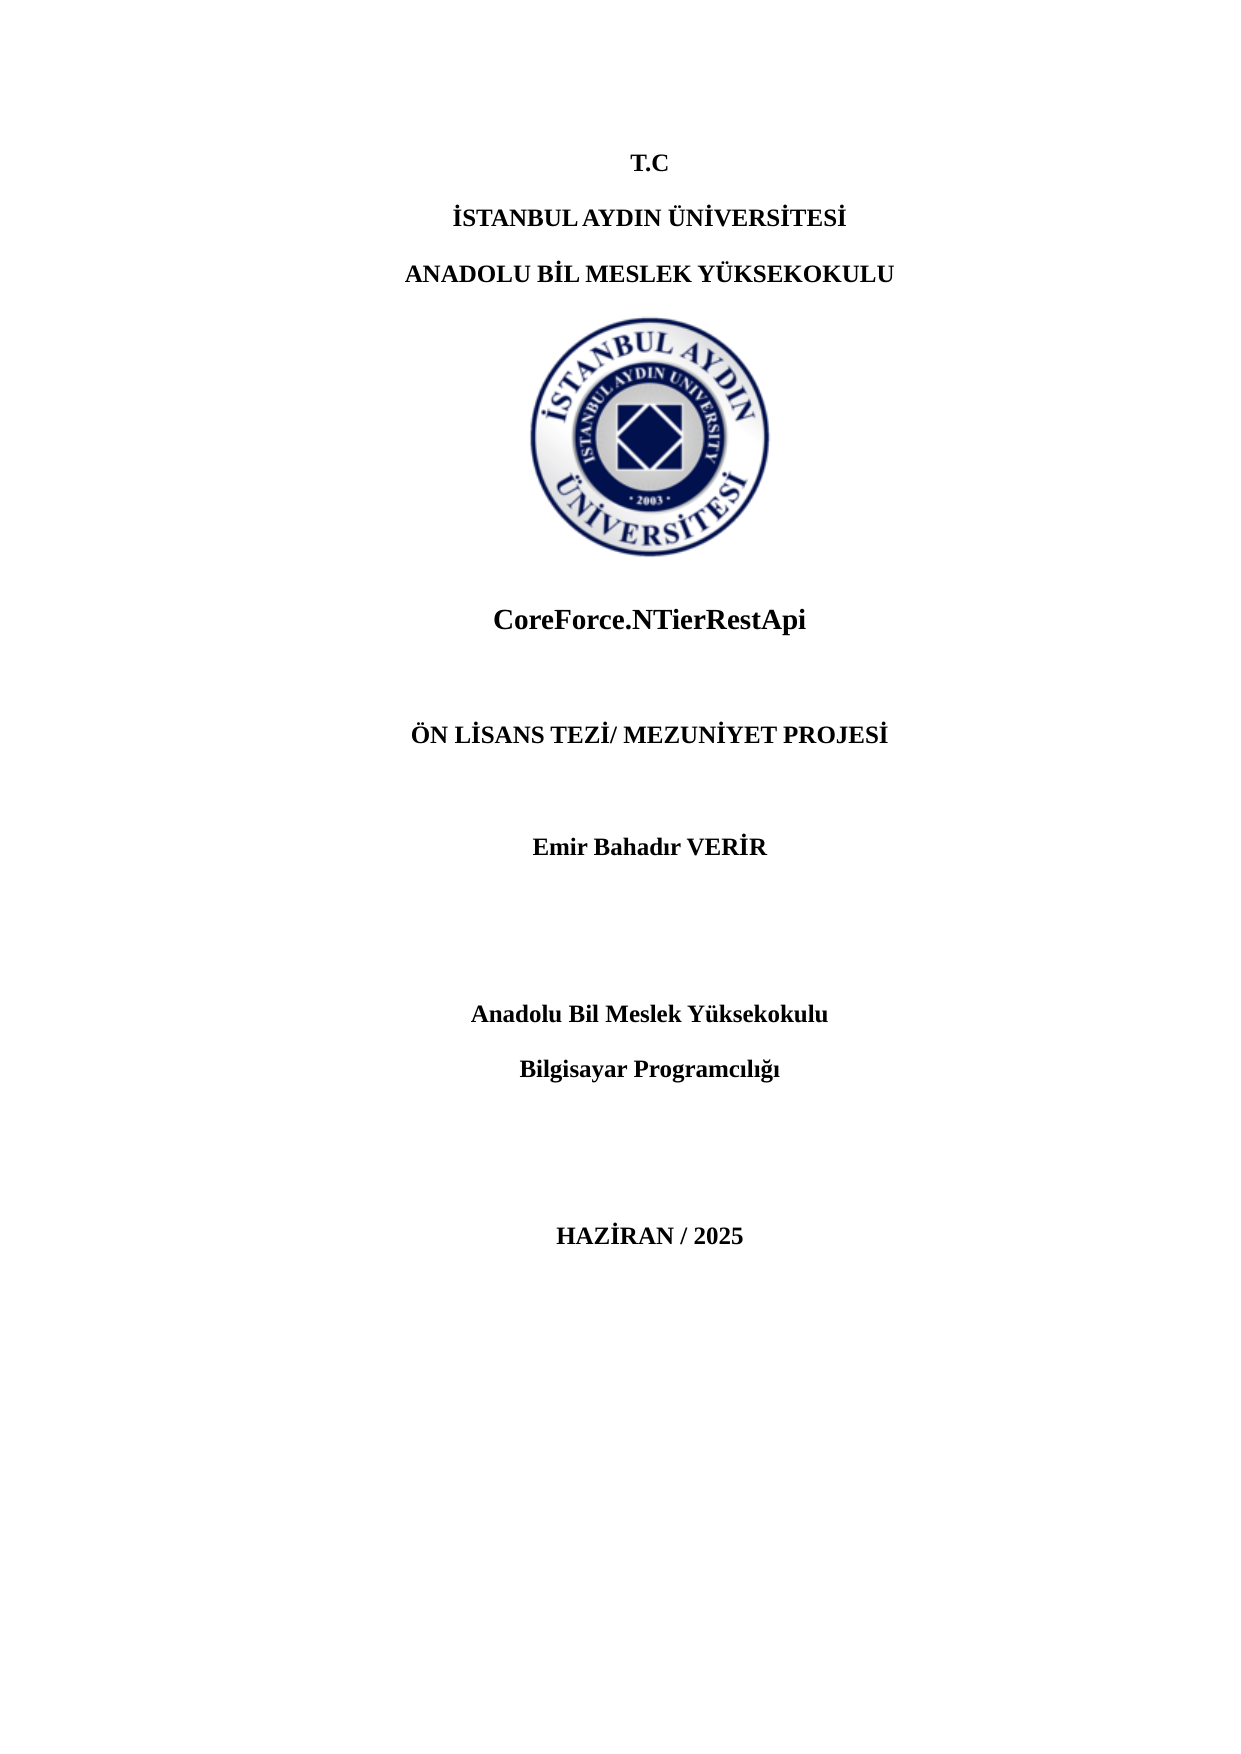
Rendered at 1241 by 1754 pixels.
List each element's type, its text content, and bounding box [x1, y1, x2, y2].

text HAZİRAN / 2025 [148, 1221, 1093, 1250]
text ANADOLU BİL MESLEK YÜKSEKOKULU [148, 259, 1093, 288]
text Emir Bahadır VERİR [148, 832, 1093, 861]
picture [519, 314, 780, 576]
text Anadolu Bil Meslek Yüksekokulu [148, 999, 1093, 1027]
text CoreForce.NTierRestApi [148, 602, 1093, 636]
text Bilgisayar Programcılığı [148, 1054, 1093, 1083]
text İSTANBUL AYDIN ÜNİVERSİTESİ [148, 203, 1093, 232]
text T.C [148, 148, 1093, 176]
text ÖN LİSANS TEZİ/ MEZUNİYET PROJESİ [148, 721, 1093, 749]
